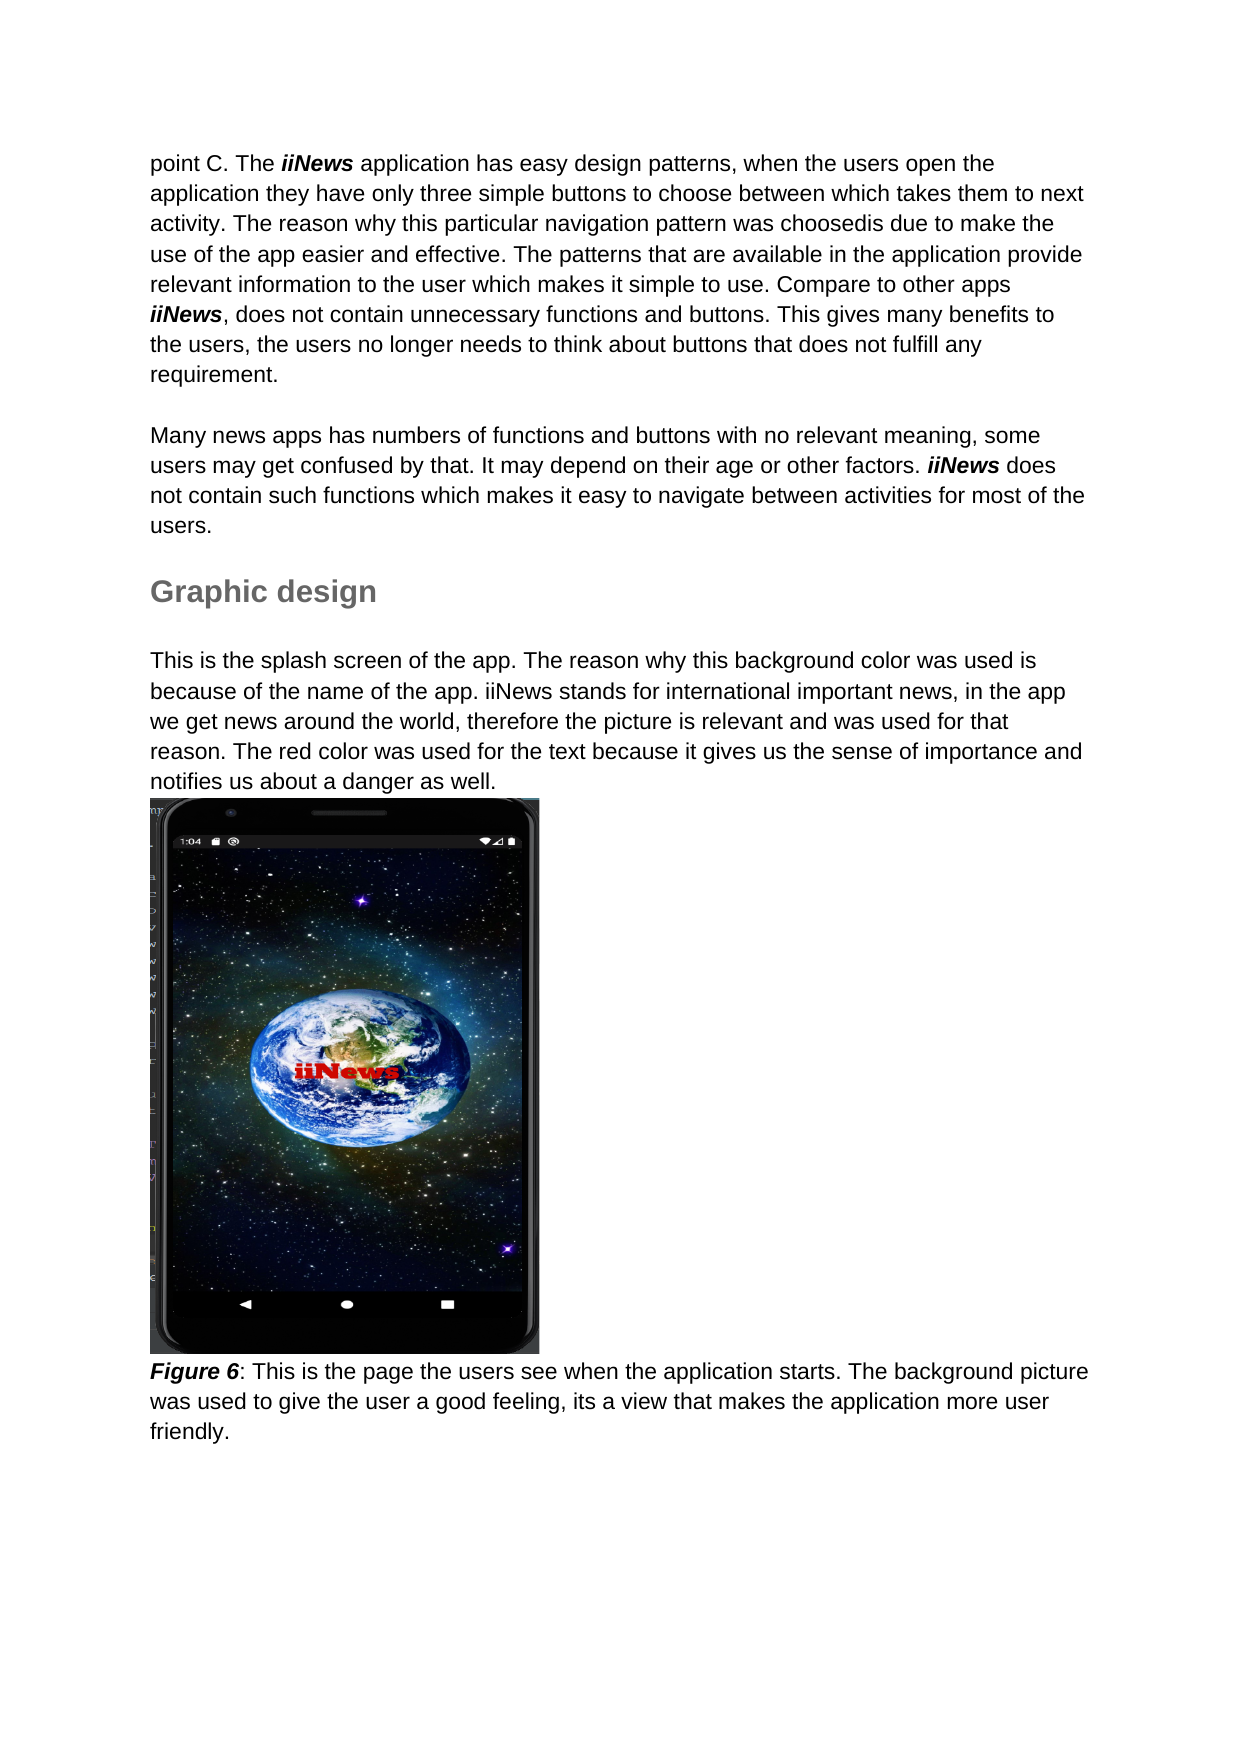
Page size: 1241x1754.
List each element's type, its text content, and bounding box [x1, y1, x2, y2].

text This is the splash screen of the app. The reason why this background color was used is because of the name of the app. iiNews stands for international important news, in the app we get news around the world, therefore the picture is relevant and was used for that reason. The red color was used for the text because it gives us the sense of importance and notifies us about a danger as well. [150, 647, 1090, 795]
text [150, 150, 1090, 388]
text Many news apps has numbers of functions and buttons with no relevant meaning, some users may get confused by that. It may depend on their age or other factors. iiNews does not contain such functions which makes it easy to navigate between activities for most of the users. [150, 422, 1090, 539]
subtitle Graphic design [150, 573, 1090, 609]
picture [150, 798, 540, 1354]
text Figure 6: This is the page the users see when the application starts. The background picture was used to give the user a good feeling, its a view that makes the application more user friendly. [150, 1358, 1090, 1445]
